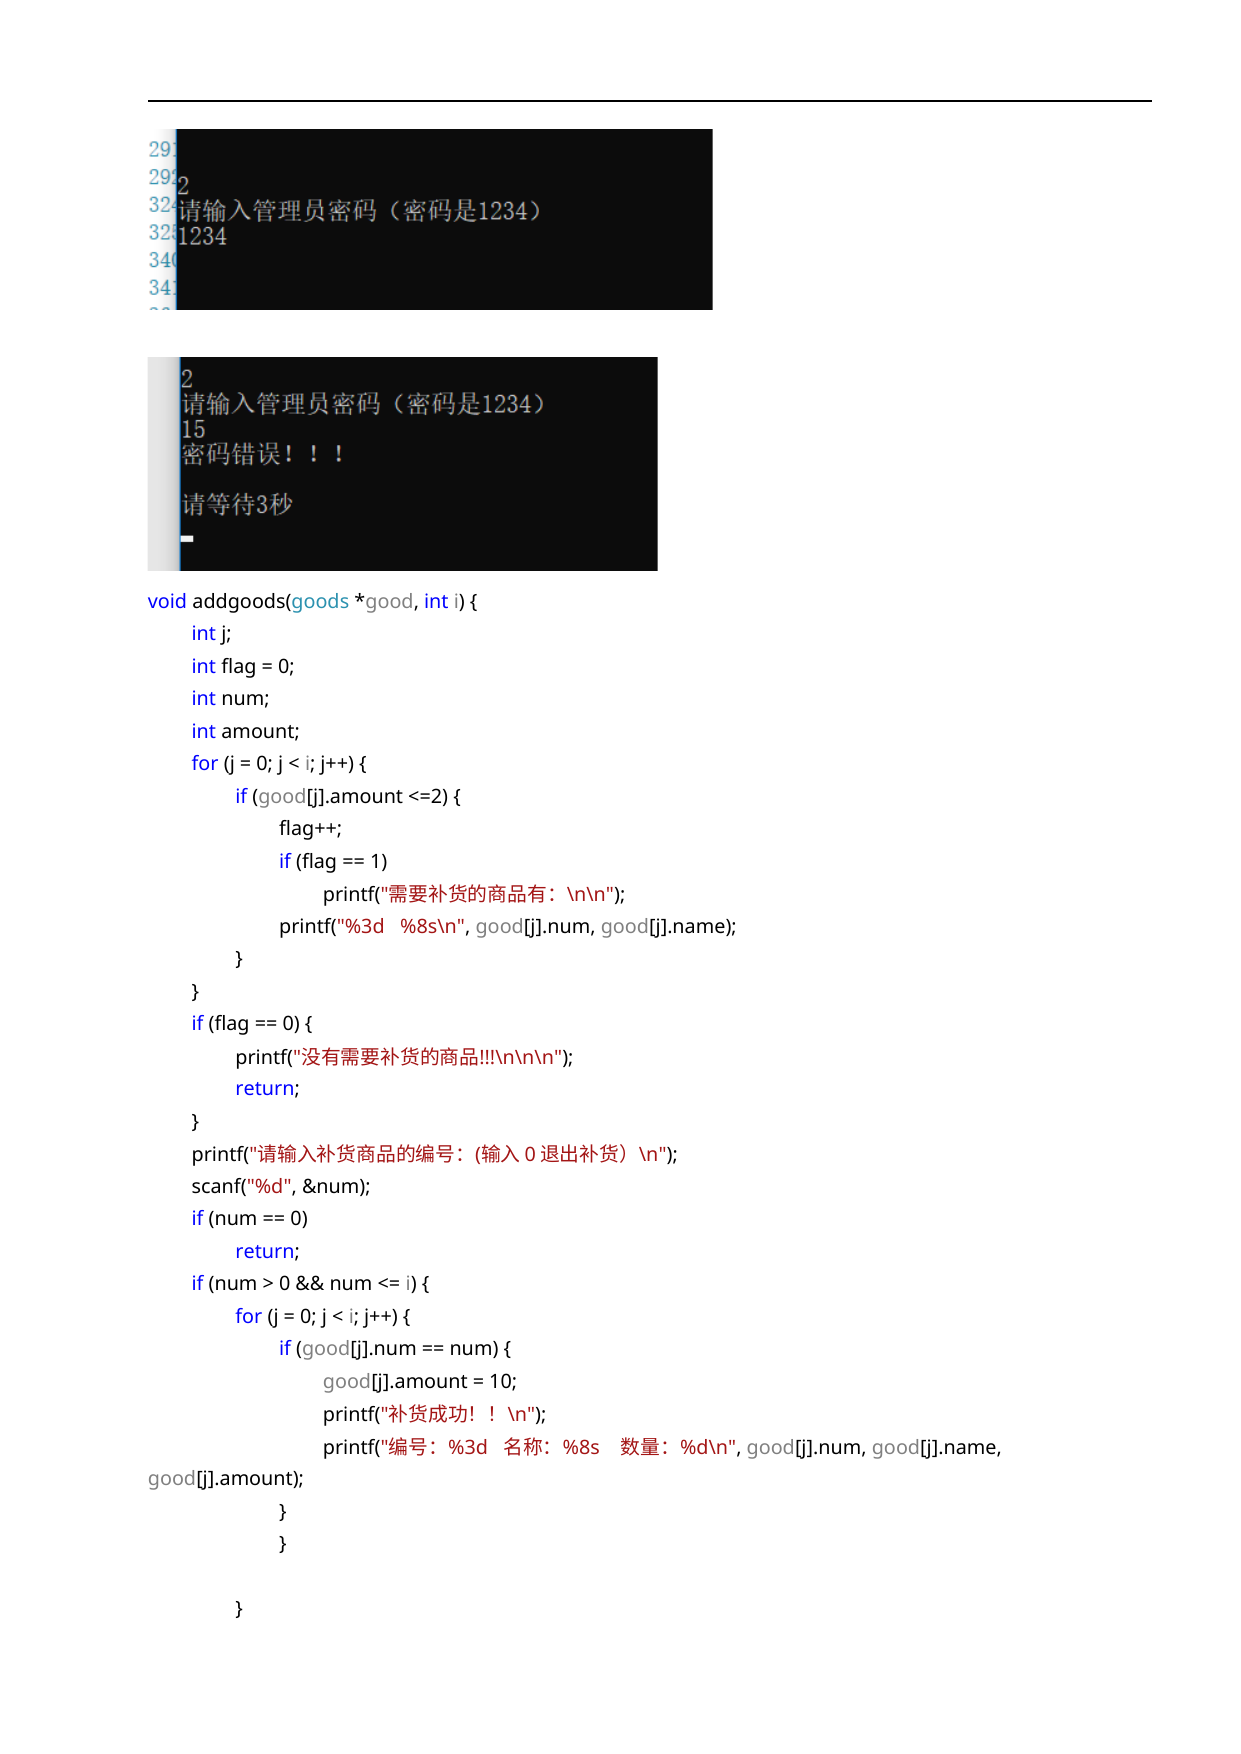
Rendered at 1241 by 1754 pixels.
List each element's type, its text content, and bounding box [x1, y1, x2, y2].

text for (j = 0; j < i; j++) { [148, 747, 1152, 779]
text int num; [148, 682, 1152, 714]
text } [148, 974, 1152, 1007]
text void addgoods(goods *good, int i) { [148, 584, 1152, 617]
text int amount; [148, 714, 1152, 747]
text int j; [148, 617, 1152, 649]
text printf("补货成功！！\n"); [148, 1397, 1152, 1429]
text flag++; [148, 812, 1152, 844]
text if (num > 0 && num <= i) { [148, 1267, 1152, 1299]
text good[j].amount = 10; [148, 1364, 1152, 1397]
text return; [148, 1234, 1152, 1267]
text } [148, 1527, 1152, 1559]
text } [148, 1104, 1152, 1137]
text return; [148, 1072, 1152, 1104]
text for (j = 0; j < i; j++) { [148, 1299, 1152, 1332]
picture [147, 129, 713, 310]
text if (flag == 0) { [148, 1007, 1152, 1039]
text if (good[j].amount <=2) { [148, 779, 1152, 812]
text int flag = 0; [148, 649, 1152, 682]
text if (good[j].num == num) { [148, 1332, 1152, 1364]
text printf("请输入补货商品的编号：(输入0退出补货）\n"); [148, 1137, 1152, 1169]
text printf("%3d %8s\n", good[j].num, good[j].name); [148, 909, 1152, 942]
text printf("需要补货的商品有：\n\n"); [148, 877, 1152, 909]
text } [148, 942, 1152, 974]
text if (flag == 1) [148, 844, 1152, 877]
text printf("编号：%3d 名称：%8s 数量：%d\n", good[j].num, good[j].name, good[j].amount); [148, 1429, 1152, 1494]
picture [147, 357, 658, 571]
text } [148, 1494, 1152, 1527]
text } [148, 1592, 1152, 1624]
text if (num == 0) [148, 1202, 1152, 1234]
text scanf("%d", &num); [148, 1169, 1152, 1202]
text printf("没有需要补货的商品!!!\n\n\n"); [148, 1039, 1152, 1072]
